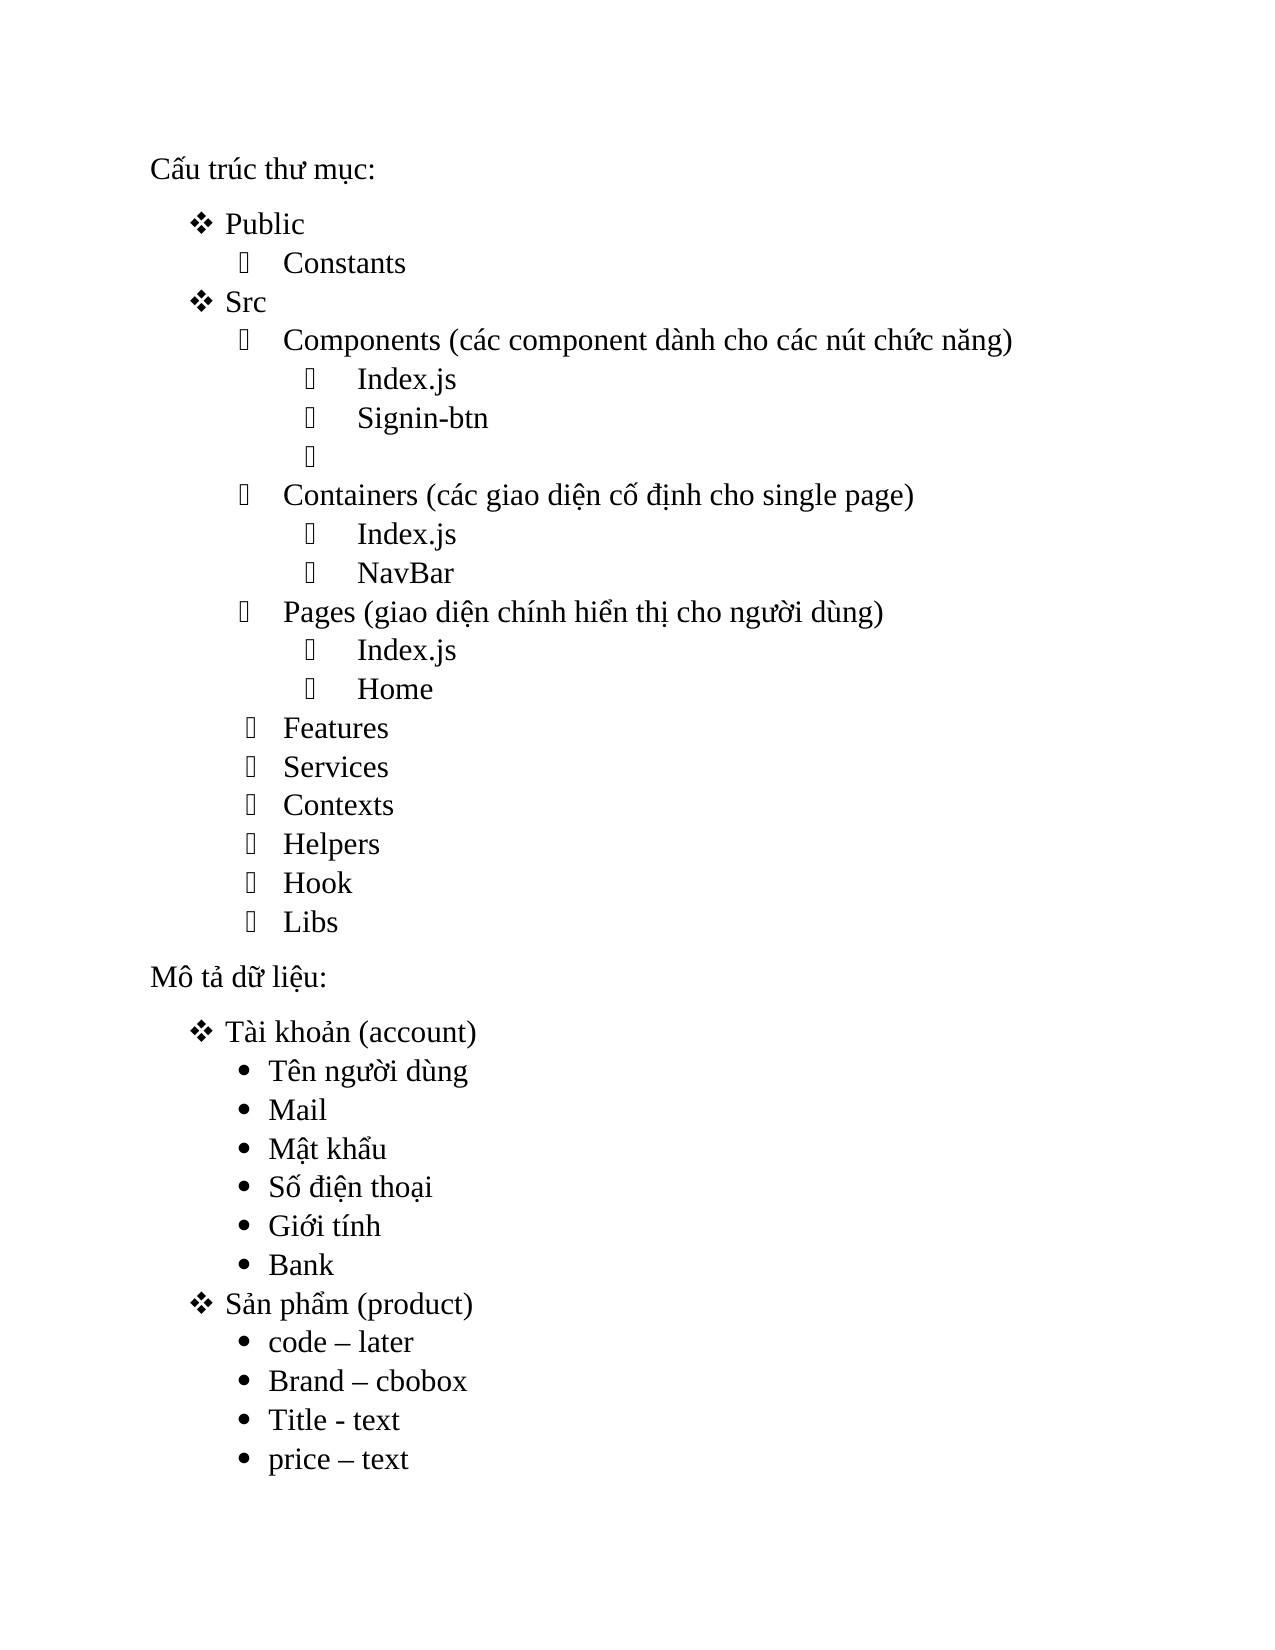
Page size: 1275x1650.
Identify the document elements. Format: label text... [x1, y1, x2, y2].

list NavBar [304, 554, 1125, 590]
text Cấu trúc thư mục: [150, 150, 1125, 186]
list Containers (các giao diện cố định cho single page) [239, 477, 1125, 513]
list Tài khoản (account) [187, 1014, 1125, 1050]
list Public [187, 205, 1125, 241]
list Libs [245, 903, 1125, 939]
list Signin-btn [304, 399, 1125, 435]
list Helpers [245, 825, 1125, 861]
list Mật khẩu [239, 1130, 1125, 1166]
list Home [304, 670, 1125, 706]
list Contexts [245, 787, 1125, 823]
list Hook [245, 864, 1125, 900]
list Src [187, 283, 1125, 319]
list Constants [239, 244, 1125, 280]
list Title - text [239, 1401, 1125, 1437]
list Bank [239, 1246, 1125, 1282]
list Features [245, 709, 1125, 745]
list code – later [239, 1324, 1125, 1360]
list Sản phẩm (product) [187, 1285, 1125, 1321]
list Index.js [304, 515, 1125, 551]
list Mail [239, 1091, 1125, 1127]
list price – text [239, 1440, 1125, 1476]
list Pages (giao diện chính hiển thị cho người dùng) [239, 593, 1125, 629]
list Số điện thoại [239, 1169, 1125, 1205]
list Index.js [304, 360, 1125, 396]
list Components (các component dành cho các nút chức năng) [239, 322, 1125, 358]
list Services [245, 748, 1125, 784]
list Index.js [304, 632, 1125, 668]
list Tên người dùng [239, 1052, 1125, 1088]
text Mô tả dữ liệu: [150, 958, 1125, 994]
list Brand – cbobox [239, 1362, 1125, 1398]
list Giới tính [239, 1207, 1125, 1243]
